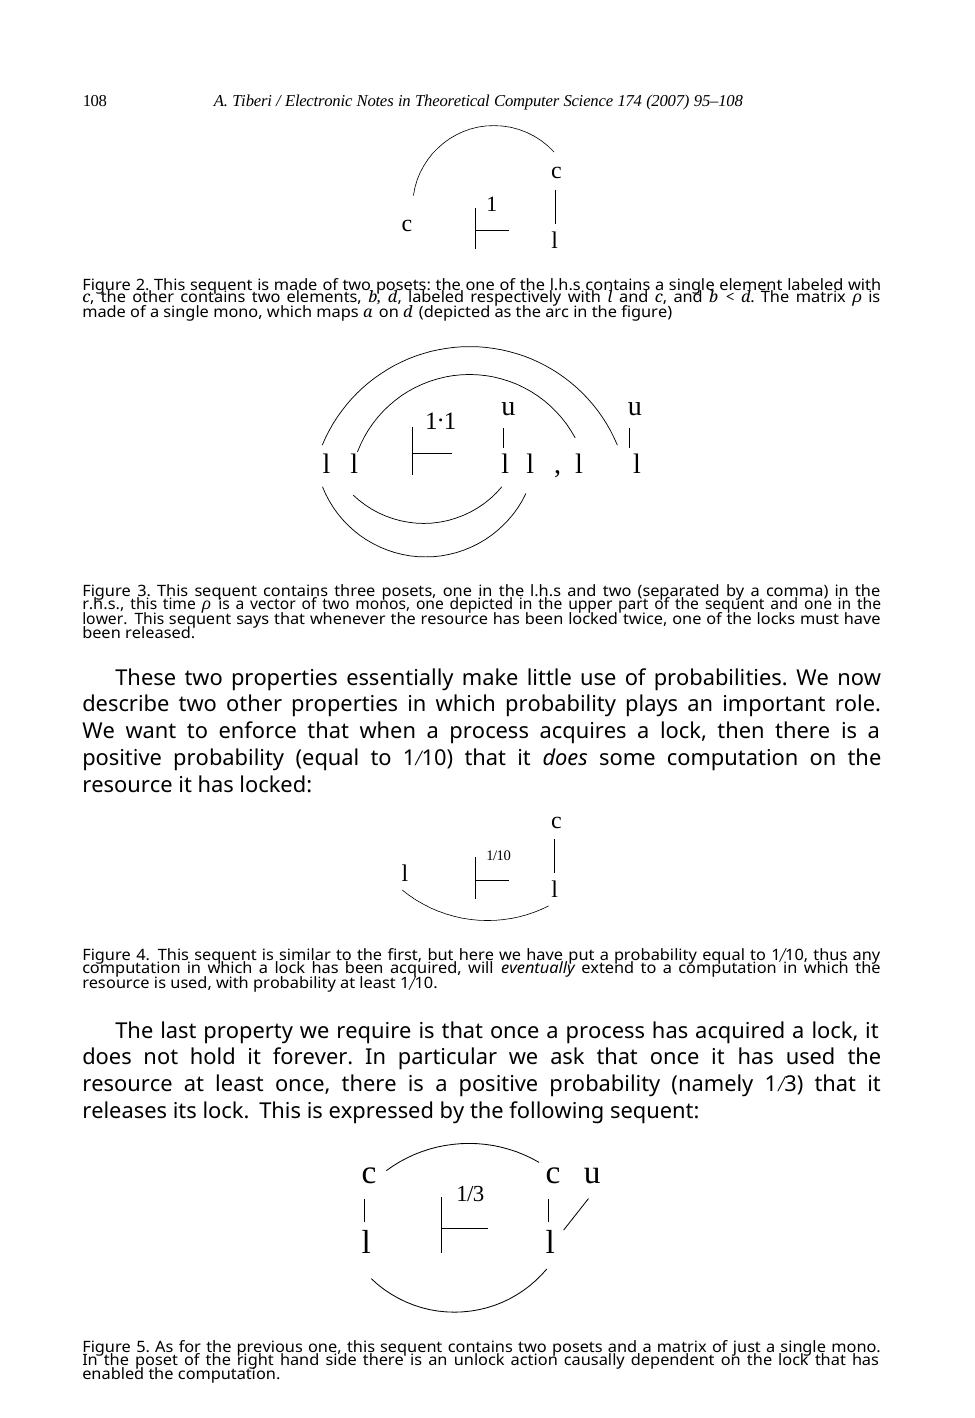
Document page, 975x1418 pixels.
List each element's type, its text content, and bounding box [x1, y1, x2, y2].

text u l [624, 389, 642, 479]
subtitle c [224, 806, 889, 833]
text l l [361, 1196, 904, 1261]
text c c u [361, 1153, 904, 1191]
text These two properties essentially make little use of probabilities. We now describe two other properties in which probability plays an important role. We want to enforce that when a process acquires a lock, then there is a positive probability (equal to 1/10) that it does some computation on the resource it has locked: [82, 664, 882, 798]
text Figure 2. This sequent is made of two posets: the one of the l.h.s contains a single element labeled with c, the other contains two elements, b, d, labeled respectively with l and c, and b < d. The matrix ρ is made of a single mono, which maps a on d (depicted as the arc in the figure) [82, 278, 881, 322]
text The last property we require is that once a process has acquired a lock, it does not hold it forever. In particular we ask that once it has used the resource at least once, there is a positive probability (namely 1/3) that it releases its lock. This is expressed by the following sequent: [82, 1017, 881, 1125]
text c l [71, 209, 889, 254]
text Figure 5. As for the previous one, this sequent contains two posets and a matrix of just a single mono. In the poset of the right hand side there is an unlock action causally dependent on the lock that has enabled the computation. [82, 1341, 881, 1384]
subtitle c [224, 156, 889, 184]
text Figure 3. This sequent contains three posets, one in the l.h.s and two (separated by a comma) in the r.h.s., this time ρ is a vector of two monos, one depicted in the upper part of the sequent and one in the lower. This sequent says that whenever the resource has been locked twice, one of the locks must have been released. [82, 585, 881, 643]
text Figure 4. This sequent is similar to the first, but here we have put a probability equal to 1/10, thus any computation in which a lock has been acquired, will eventually extend to a computation in which the resource is used, with probability at least 1/10. [82, 949, 881, 993]
